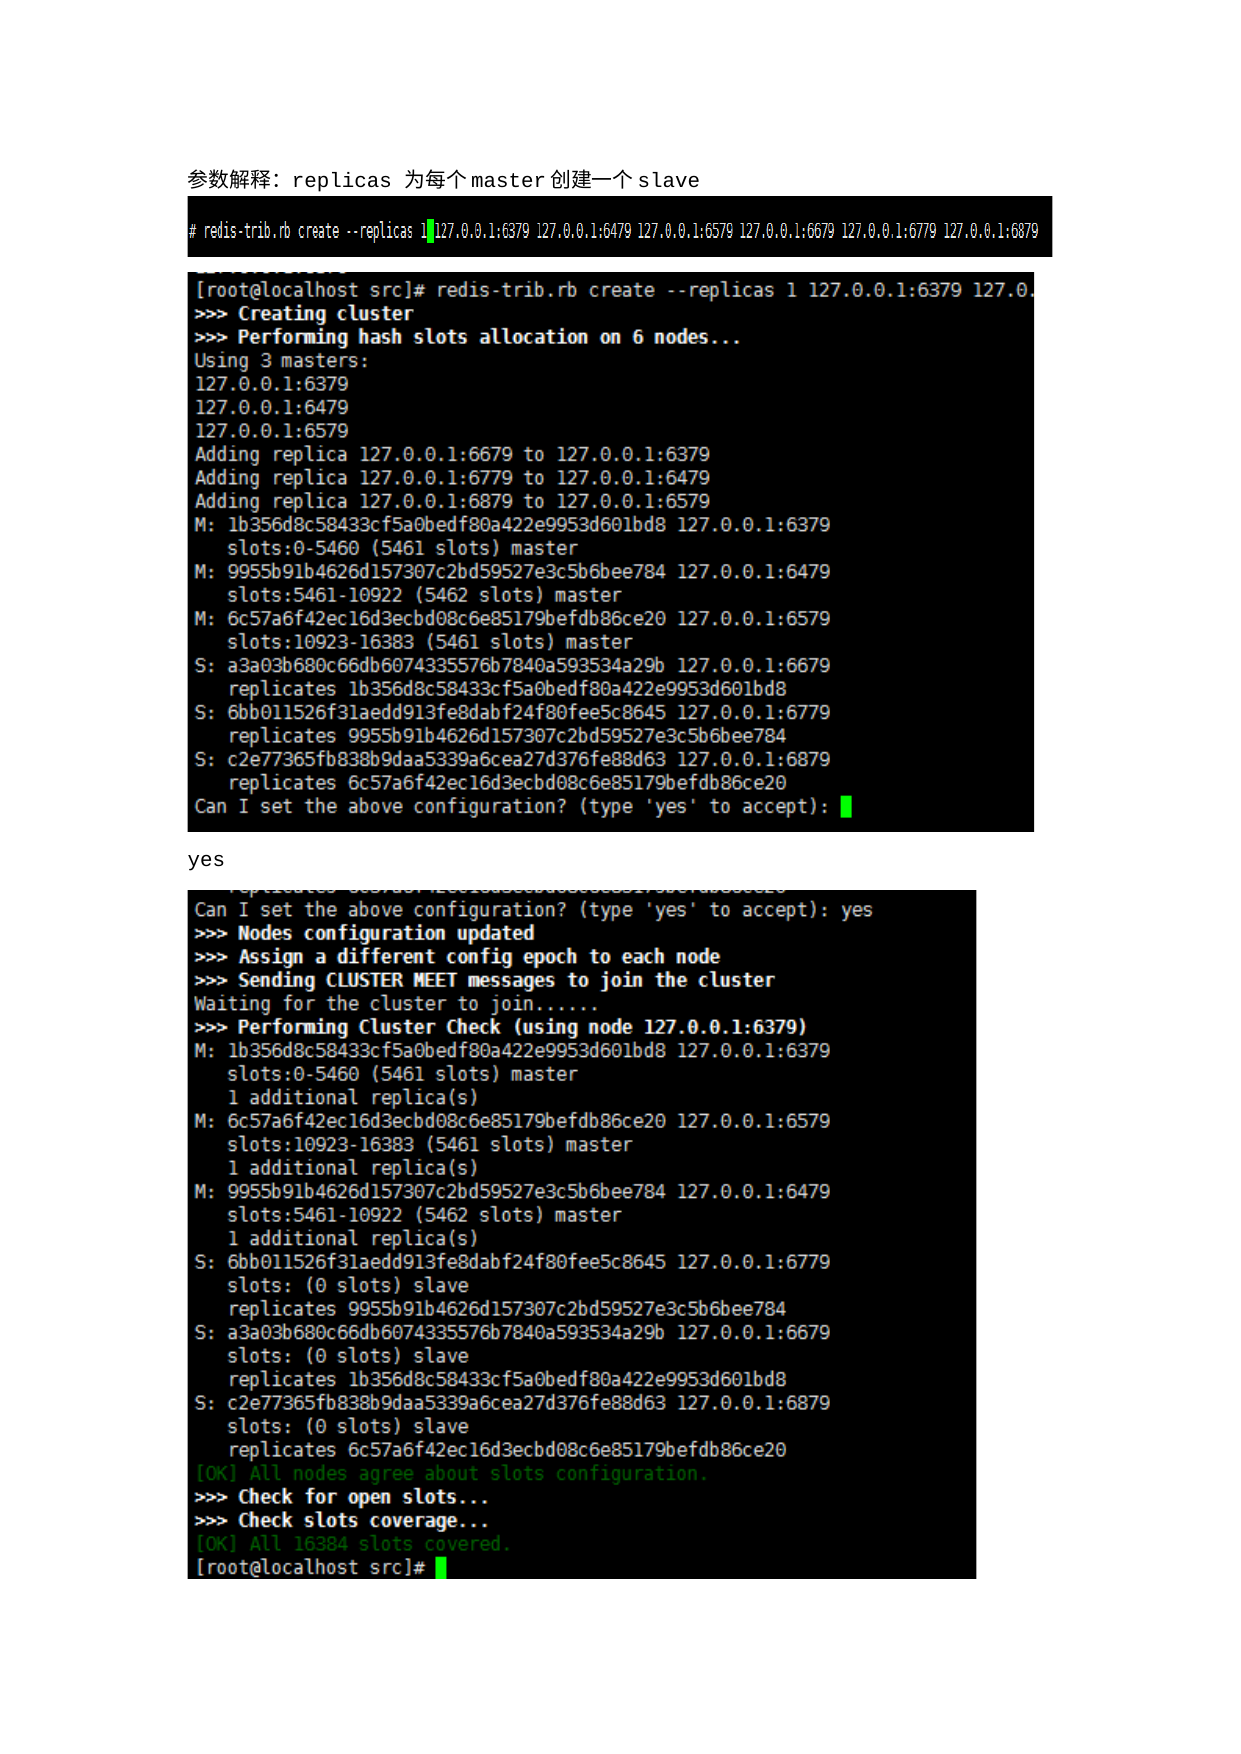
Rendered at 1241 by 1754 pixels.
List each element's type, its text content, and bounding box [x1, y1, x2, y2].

text yes [187, 844, 1053, 877]
text 参数解释：replicas 为每个master创建一个slave [187, 162, 1053, 194]
picture [187, 890, 977, 1579]
picture [187, 196, 1053, 257]
picture [187, 272, 1035, 832]
